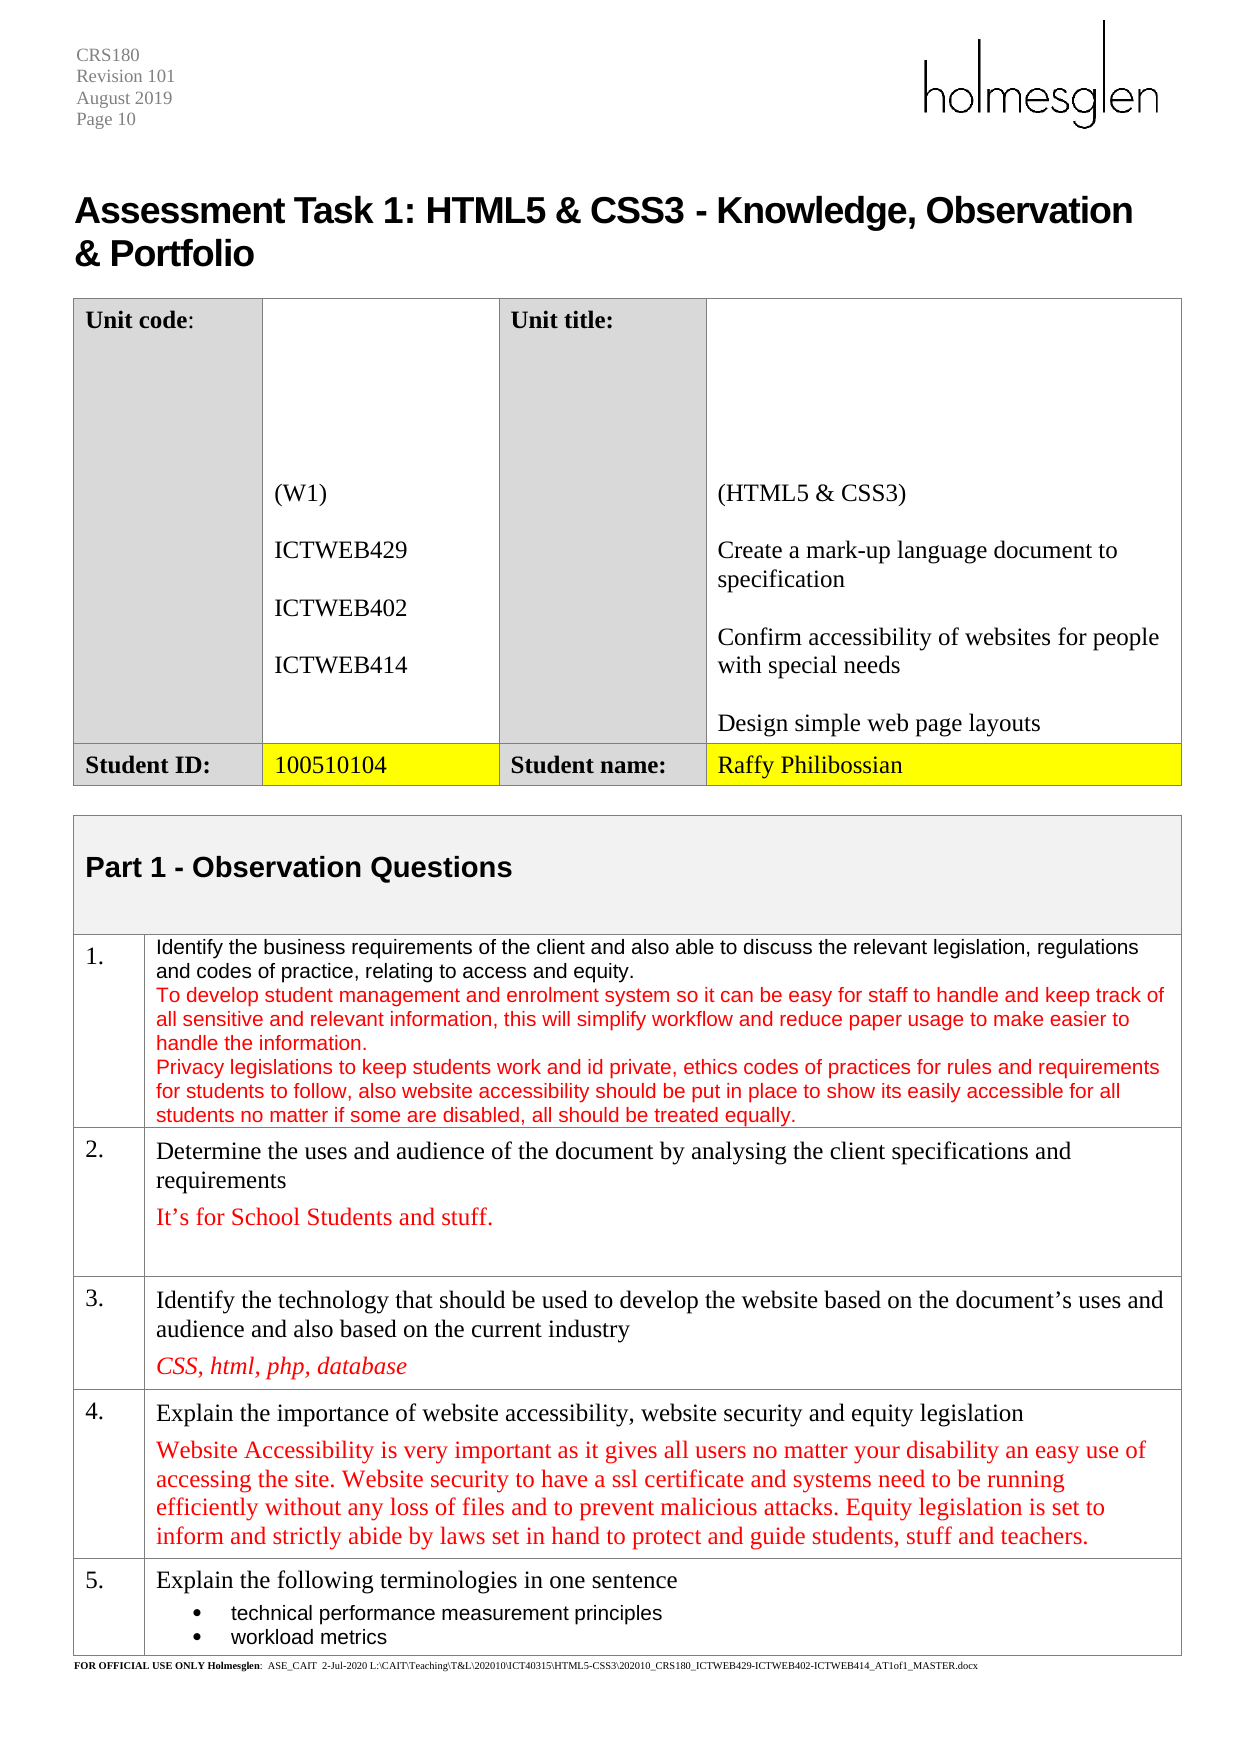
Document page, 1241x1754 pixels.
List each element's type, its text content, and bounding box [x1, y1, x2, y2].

table_cell Explain the importance of website accessibility, website security and equity legislation Website Accessibility is very important as it gives all users no matter your disability an easy use of accessing the site. Website security to have a ssl certificate and systems need to be running efficiently without any loss of files and to prevent malicious attacks. Equity legislation is set to inform and strictly abide by laws set in hand to protect and guide students, stuff and teachers. [145, 1390, 1181, 1558]
table_cell 3. [74, 1277, 144, 1388]
table_cell 100510104 [263, 744, 499, 785]
table_cell Student ID: [74, 744, 262, 785]
table_header Unit title: [500, 299, 706, 743]
table_cell 1. [74, 935, 144, 1127]
table_cell 4. [74, 1390, 144, 1558]
table_cell 2. [74, 1128, 144, 1276]
table_cell Student name: [500, 744, 706, 785]
table_cell 5. [74, 1559, 144, 1655]
picture [902, 20, 1158, 152]
table_cell Raffy Philibossian [707, 744, 1181, 785]
table_cell Determine the uses and audience of the document by analysing the client specifications and requirements It’s for School Students and stuff. [145, 1128, 1181, 1276]
table_cell Identify the business requirements of the client and also able to discuss the relevant legislation, regulations and codes of practice, relating to access and equity. To develop student management and enrolment system so it can be easy for staff to handle and keep track of all sensitive and relevant information, this will simplify workflow and reduce paper usage to make easier to handle the information. Privacy legislations to keep students work and id private, ethics codes of practices for rules and requirements for students to follow, also website accessibility should be put in place to show its easily accessible for all students no matter if some are disabled, all should be treated equally. [145, 935, 1181, 1127]
table_header [74, 816, 1181, 934]
table_cell Identify the technology that should be used to develop the website based on the document’s uses and audience and also based on the current industry CSS, html, php, database [145, 1277, 1181, 1388]
table_header Unit code: [74, 299, 262, 743]
